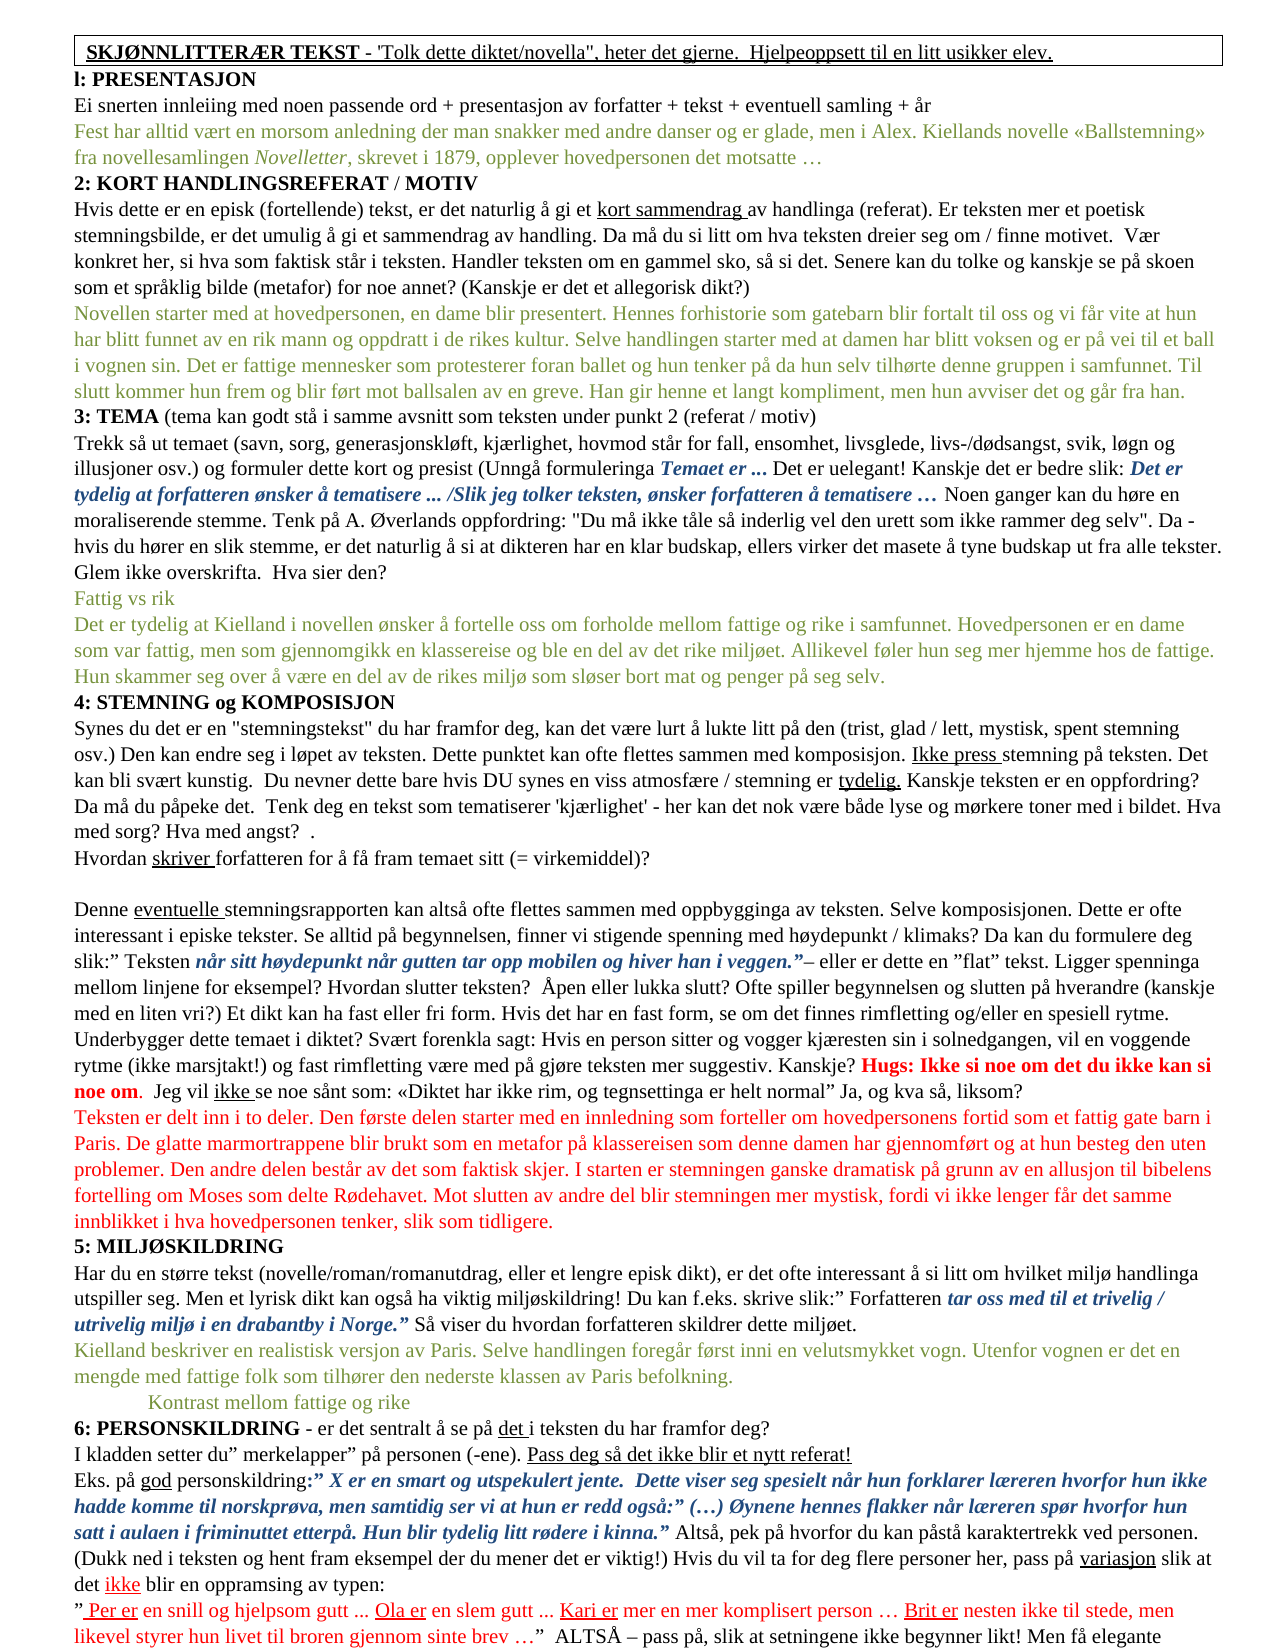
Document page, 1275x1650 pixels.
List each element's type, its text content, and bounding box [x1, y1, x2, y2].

text 5: MILJØSKILDRING [74, 1233, 1223, 1259]
text Det er tydelig at Kielland i novellen ønsker å fortelle oss om forholde mellom fattige og rike i samfunnet. Hovedpersonen er en dame som var fattig, men som gjennomgikk en klassereise og ble en del av det rike miljøet. Allikevel føler hun seg mer hjemme hos de fattige. Hun skammer seg over å være en del av de rikes miljø som sløser bort mat og penger på seg selv. [74, 611, 1223, 688]
text Ei snerten innleiing med noen passende ord + presentasjon av forfatter + tekst + eventuell samling + år [74, 92, 1223, 118]
text Hvis dette er en episk (fortellende) tekst, er det naturlig å gi et kort sammendrag av handlinga (referat). Er teksten mer et poetisk stemningsbilde, er det umulig å gi et sammendrag av handling. Da må du si litt om hva teksten dreier seg om / finne motivet. Vær konkret her, si hva som faktisk står i teksten. Handler teksten om en gammel sko, så si det. Senere kan du tolke og kanskje se på skoen som et språklig bilde (metafor) for noe annet? (Kanskje er det et allegorisk dikt?) [74, 196, 1223, 299]
text Denne eventuelle stemningsrapporten kan altså ofte flettes sammen med oppbygginga av teksten. Selve komposisjonen. Dette er ofte interessant i episke tekster. Se alltid på begynnelsen, finner vi stigende spenning med høydepunkt / klimaks? Da kan du formulere deg slik:” Teksten når sitt høydepunkt når gutten tar opp mobilen og hiver han i veggen.”– eller er dette en ”flat” tekst. Ligger spenninga mellom linjene for eksempel? Hvordan slutter teksten? Åpen eller lukka slutt? Ofte spiller begynnelsen og slutten på hverandre (kanskje med en liten vri?) Et dikt kan ha fast eller fri form. Hvis det har en fast form, se om det finnes rimfletting og/eller en spesiell rytme. Underbygger dette temaet i diktet? Svært forenkla sagt: Hvis en person sitter og vogger kjæresten sin i solnedgangen, vil en voggende rytme (ikke marsjtakt!) og fast rimfletting være med på gjøre teksten mer suggestiv. Kanskje? Hugs: Ikke si noe om det du ikke kan si noe om. Jeg vil ikke se noe sånt som: «Diktet har ikke rim, og tegnsettinga er helt normal” Ja, og kva så, liksom? [74, 896, 1223, 1103]
text Eks. på god personskildring:” X er en smart og utspekulert jente. Dette viser seg spesielt når hun forklarer læreren hvorfor hun ikke hadde komme til norskprøva, men samtidig ser vi at hun er redd også:” (…) Øynene hennes flakker når læreren spør hvorfor hun satt i aulaen i friminuttet etterpå. Hun blir tydelig litt rødere i kinna.” Altså, pek på hvorfor du kan påstå karaktertrekk ved personen. (Dukk ned i teksten og hent fram eksempel der du mener det er viktig!) Hvis du vil ta for deg flere personer her, pass på variasjon slik at det ikke blir en oppramsing av typen: [74, 1467, 1223, 1596]
text Har du en større tekst (novelle/roman/romanutdrag, eller et lengre episk dikt), er det ofte interessant å si litt om hvilket miljø handlinga utspiller seg. Men et lyrisk dikt kan også ha viktig miljøskildring! Du kan f.eks. skrive slik:” Forfatteren tar oss med til et trivelig / utrivelig miljø i en drabantby i Norge.” Så viser du hvordan forfatteren skildrer dette miljøet. [74, 1259, 1223, 1337]
text Teksten er delt inn i to deler. Den første delen starter med en innledning som forteller om hovedpersonens fortid som et fattig gate barn i Paris. De glatte marmortrappene blir brukt som en metafor på klassereisen som denne damen har gjennomført og at hun besteg den uten problemer. Den andre delen består av det som faktisk skjer. I starten er stemningen ganske dramatisk på grunn av en allusjon til bibelens fortelling om Moses som delte Rødehavet. Mot slutten av andre del blir stemningen mer mystisk, fordi vi ikke lenger får det samme innblikket i hva hovedpersonen tenker, slik som tidligere. [74, 1103, 1223, 1233]
text Fattig vs rik [74, 585, 1223, 611]
text 4: STEMNING og KOMPOSISJON [74, 688, 1223, 714]
text Kielland beskriver en realistisk versjon av Paris. Selve handlingen foregår først inni en velutsmykket vogn. Utenfor vognen er det en mengde med fattige folk som tilhører den nederste klassen av Paris befolkning. [74, 1337, 1223, 1389]
text 2: KORT HANDLINGSREFERAT / MOTIV [74, 170, 1223, 196]
text Synes du det er en "stemningstekst" du har framfor deg, kan det være lurt å lukte litt på den (trist, glad / lett, mystisk, spent stemning osv.) Den kan endre seg i løpet av teksten. Dette punktet kan ofte flettes sammen med komposisjon. Ikke press stemning på teksten. Det kan bli svært kunstig. Du nevner dette bare hvis DU synes en viss atmosfære / stemning er tydelig. Kanskje teksten er en oppfordring? Da må du påpeke det. Tenk deg en tekst som tematiserer 'kjærlighet' - her kan det nok være både lyse og mørkere toner med i bildet. Hva med sorg? Hva med angst? . [74, 714, 1223, 844]
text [74, 1596, 1223, 1648]
text 6: PERSONSKILDRING - er det sentralt å se på det i teksten du har framfor deg? [74, 1415, 1223, 1441]
text l: PRESENTASJON [74, 66, 1223, 92]
table_header SKJØNNLITTERÆR TEKST - 'Tolk dette diktet/novella", heter det gjerne. Hjelpeoppsett til en litt usikker elev. [75, 36, 1222, 65]
text I kladden setter du” merkelapper” på personen (-ene). Pass deg så det ikke blir et nytt referat! [74, 1441, 1223, 1467]
text Fest har alltid vært en morsom anledning der man snakker med andre danser og er glade, men i Alex. Kiellands novelle «Ballstemning» fra novellesamlingen Novelletter, skrevet i 1879, opplever hovedpersonen det motsatte … [74, 118, 1223, 170]
text Kontrast mellom fattige og rike [74, 1389, 1223, 1415]
text Hvordan skriver forfatteren for å få fram temaet sitt (= virkemiddel)? [74, 844, 1223, 870]
text Trekk så ut temaet (savn, sorg, generasjonskløft, kjærlighet, hovmod står for fall, ensomhet, livsglede, livs-/dødsangst, svik, løgn og illusjoner osv.) og formuler dette kort og presist (Unngå formuleringa Temaet er ... Det er uelegant! Kanskje det er bedre slik: Det er tydelig at forfatteren ønsker å tematisere ... /Slik jeg tolker teksten, ønsker forfatteren å tematisere … Noen ganger kan du høre en moraliserende stemme. Tenk på A. Øverlands oppfordring: "Du må ikke tåle så inderlig vel den urett som ikke rammer deg selv". Da - hvis du hører en slik stemme, er det naturlig å si at dikteren har en klar budskap, ellers virker det masete å tyne budskap ut fra alle tekster. Glem ikke overskrifta. Hva sier den? [74, 429, 1223, 585]
text 3: TEMA (tema kan godt stå i samme avsnitt som teksten under punkt 2 (referat / motiv) [74, 403, 1223, 429]
text Novellen starter med at hovedpersonen, en dame blir presentert. Hennes forhistorie som gatebarn blir fortalt til oss og vi får vite at hun har blitt funnet av en rik mann og oppdratt i de rikes kultur. Selve handlingen starter med at damen har blitt voksen og er på vei til et ball i vognen sin. Det er fattige mennesker som protesterer foran ballet og hun tenker på da hun selv tilhørte denne gruppen i samfunnet. Til slutt kommer hun frem og blir ført mot ballsalen av en greve. Han gir henne et langt kompliment, men hun avviser det og går fra han. [74, 299, 1223, 403]
